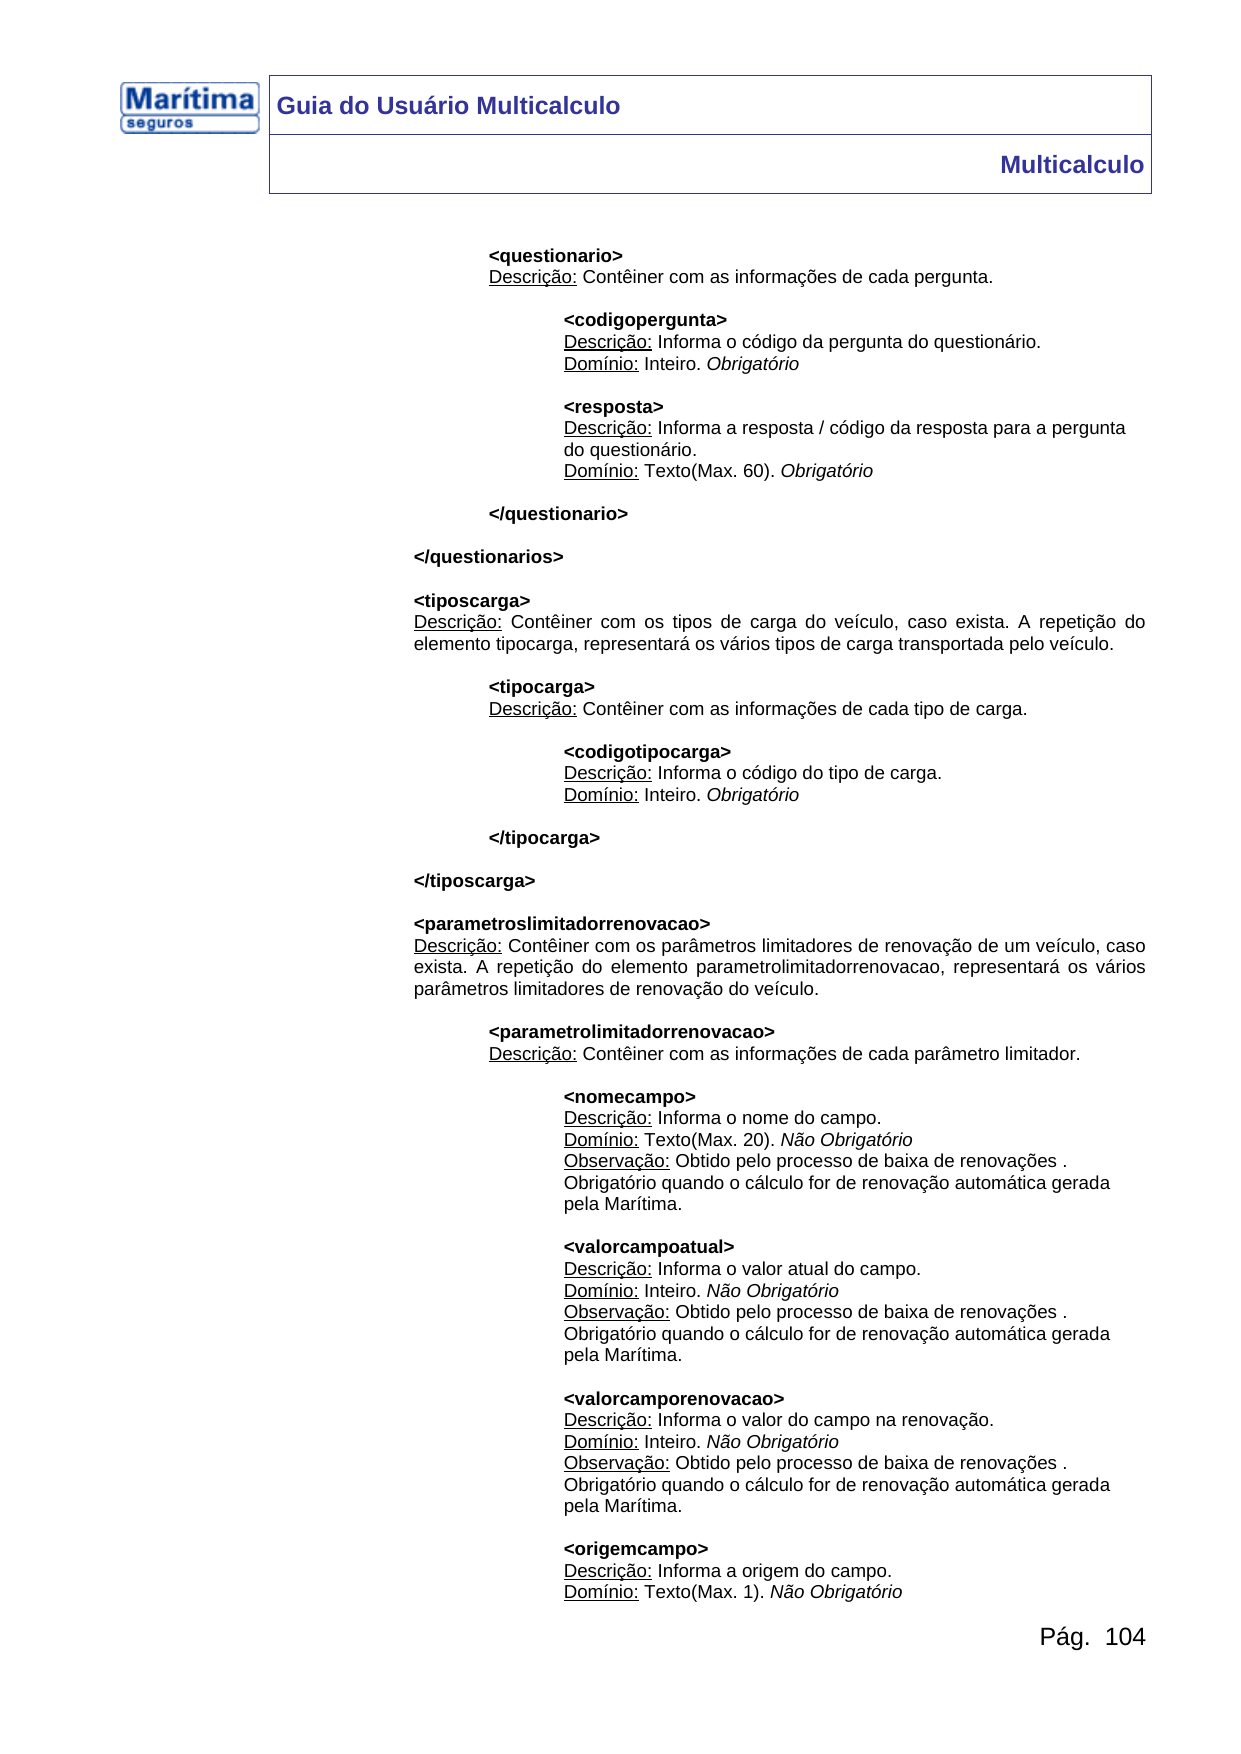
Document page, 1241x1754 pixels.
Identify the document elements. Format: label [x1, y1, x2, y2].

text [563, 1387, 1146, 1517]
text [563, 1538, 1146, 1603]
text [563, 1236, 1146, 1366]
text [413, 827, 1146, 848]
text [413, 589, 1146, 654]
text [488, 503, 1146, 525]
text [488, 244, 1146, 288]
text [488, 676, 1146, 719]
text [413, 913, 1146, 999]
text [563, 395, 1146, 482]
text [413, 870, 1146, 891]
picture [120, 82, 260, 134]
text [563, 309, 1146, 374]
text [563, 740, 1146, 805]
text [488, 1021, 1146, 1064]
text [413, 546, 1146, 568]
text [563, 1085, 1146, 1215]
